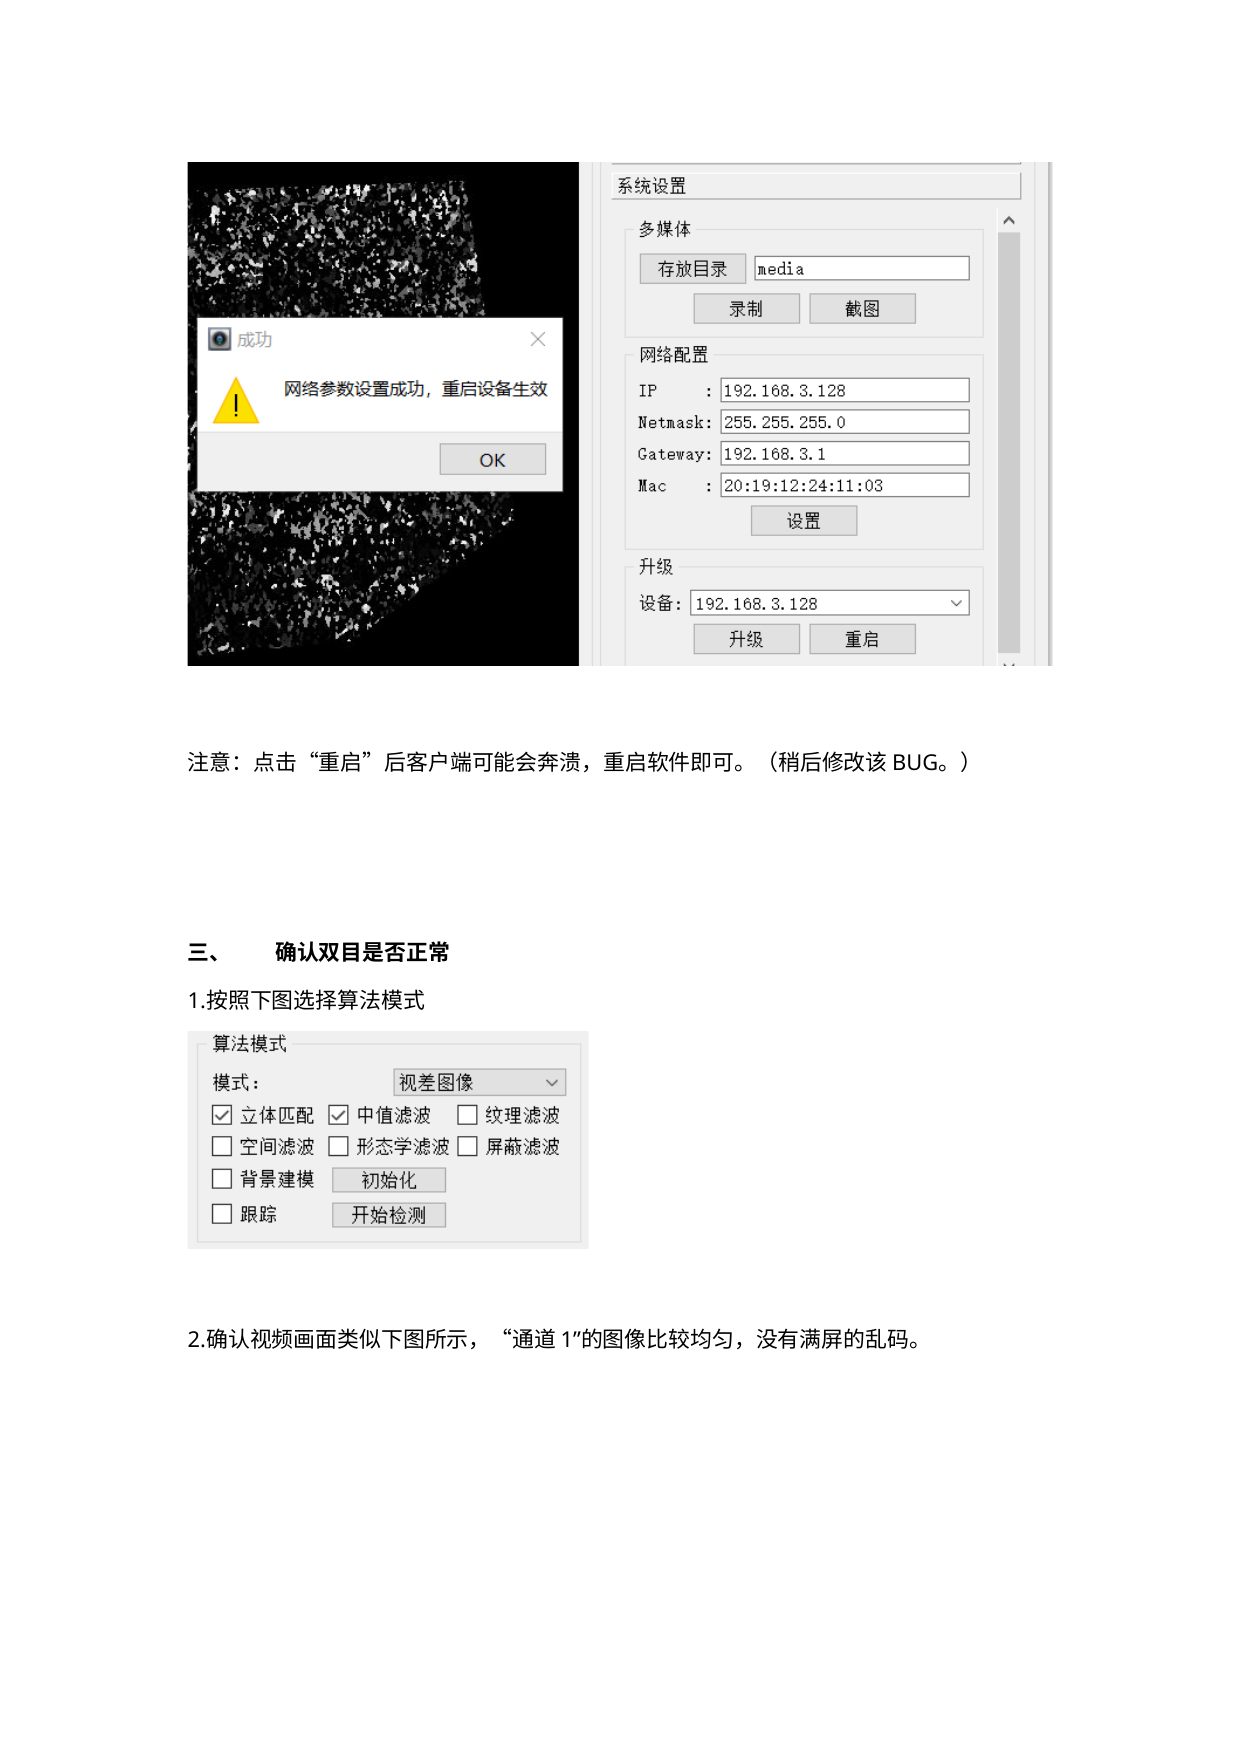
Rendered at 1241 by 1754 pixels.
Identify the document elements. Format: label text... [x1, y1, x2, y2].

text 注意：点击“重启”后客户端可能会奔溃，重启软件即可。（稍后修改该BUG。） [187, 744, 1053, 777]
text 1.按照下图选择算法模式 [187, 983, 1053, 1016]
list 确认双目是否正常 [187, 935, 1053, 967]
text 2.确认视频画面类似下图所示，“通道1”的图像比较均匀，没有满屏的乱码。 [187, 1321, 1053, 1354]
picture [187, 1031, 589, 1249]
picture [187, 162, 1053, 666]
